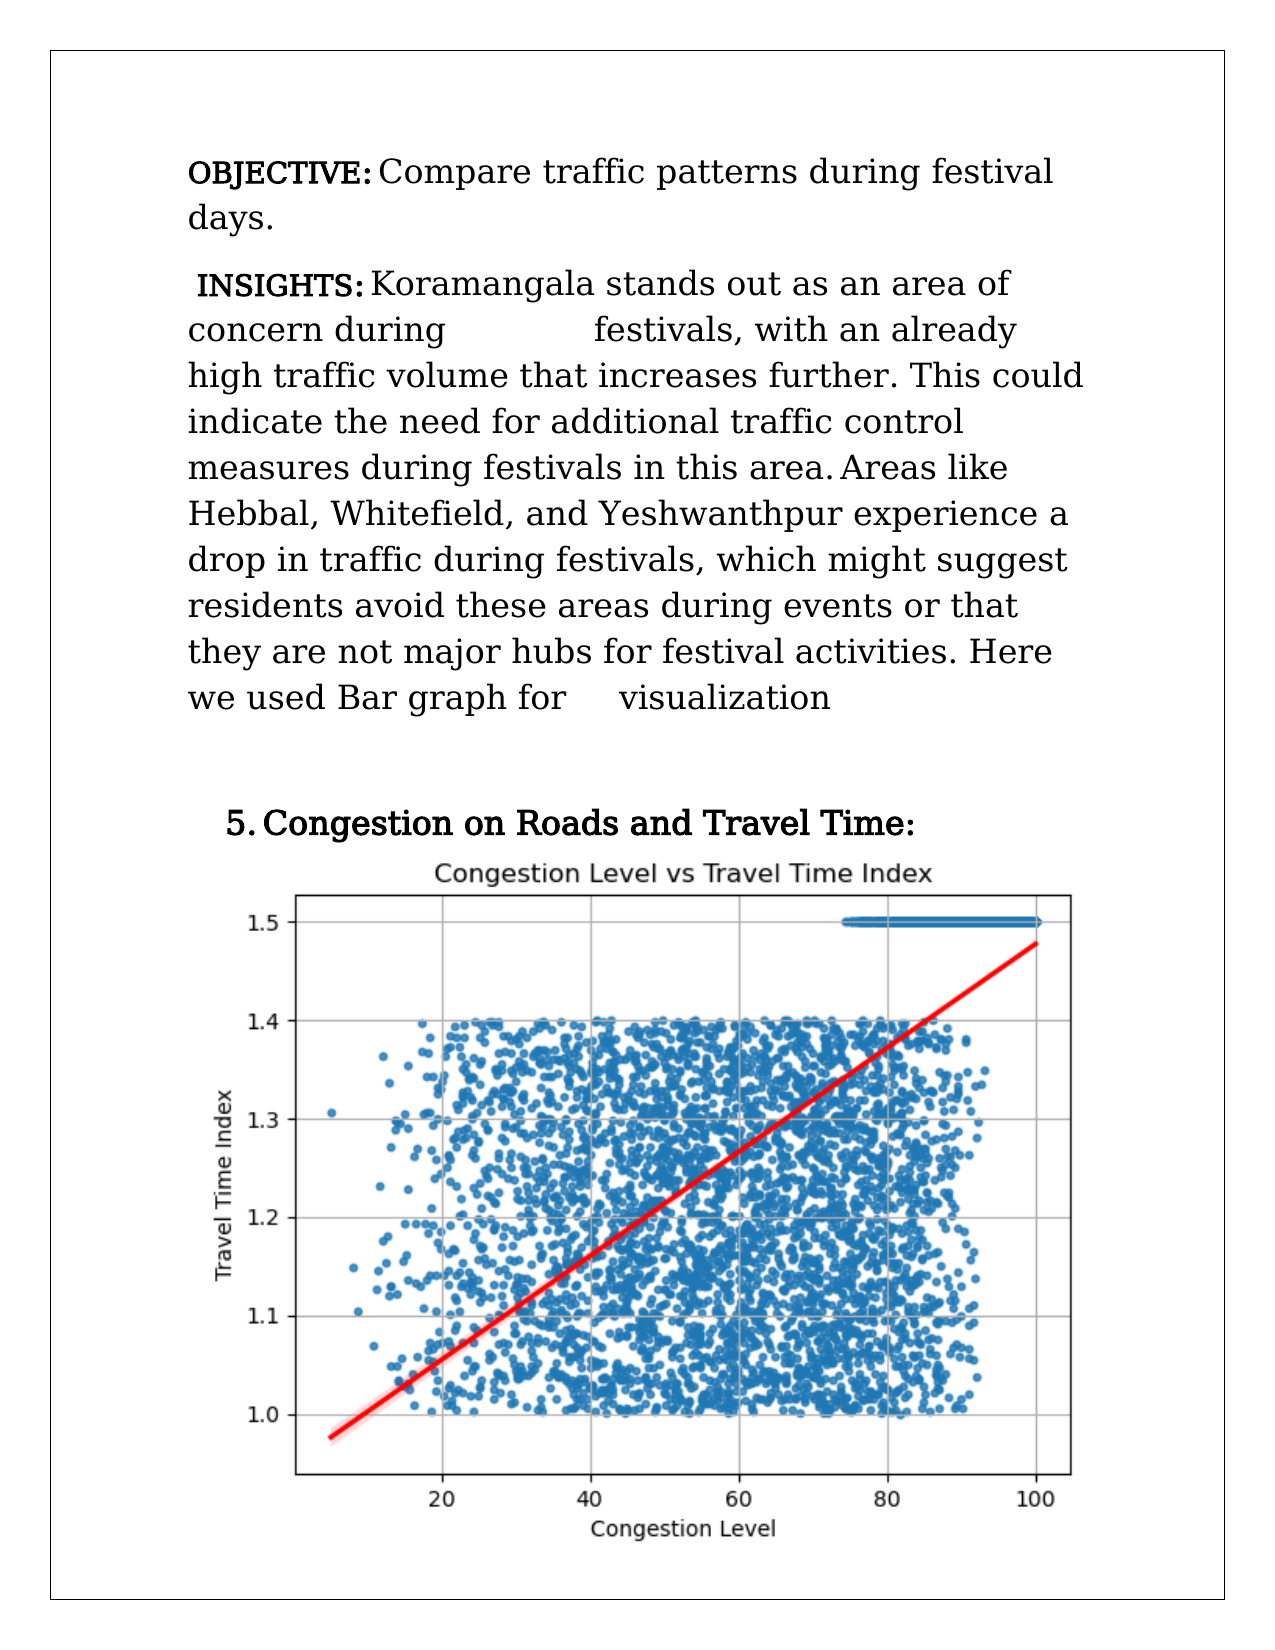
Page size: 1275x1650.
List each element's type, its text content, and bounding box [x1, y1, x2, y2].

text INSIGHTS: Koramangala stands out as an area of concern during festivals, with an already high traffic volume that increases further. This could indicate the need for additional traffic control measures during festivals in this area. Areas like Hebbal, Whitefield, and Yeshwanthpur experience a drop in traffic during festivals, which might suggest residents avoid these areas during events or that they are not major hubs for festival activities. Here we used Bar graph for visualization [187, 263, 1087, 716]
picture [200, 848, 1085, 1554]
text OBJECTIVE: Compare traffic patterns during festival days. [187, 150, 1087, 236]
list Congestion on Roads and Travel Time: [225, 801, 1087, 841]
